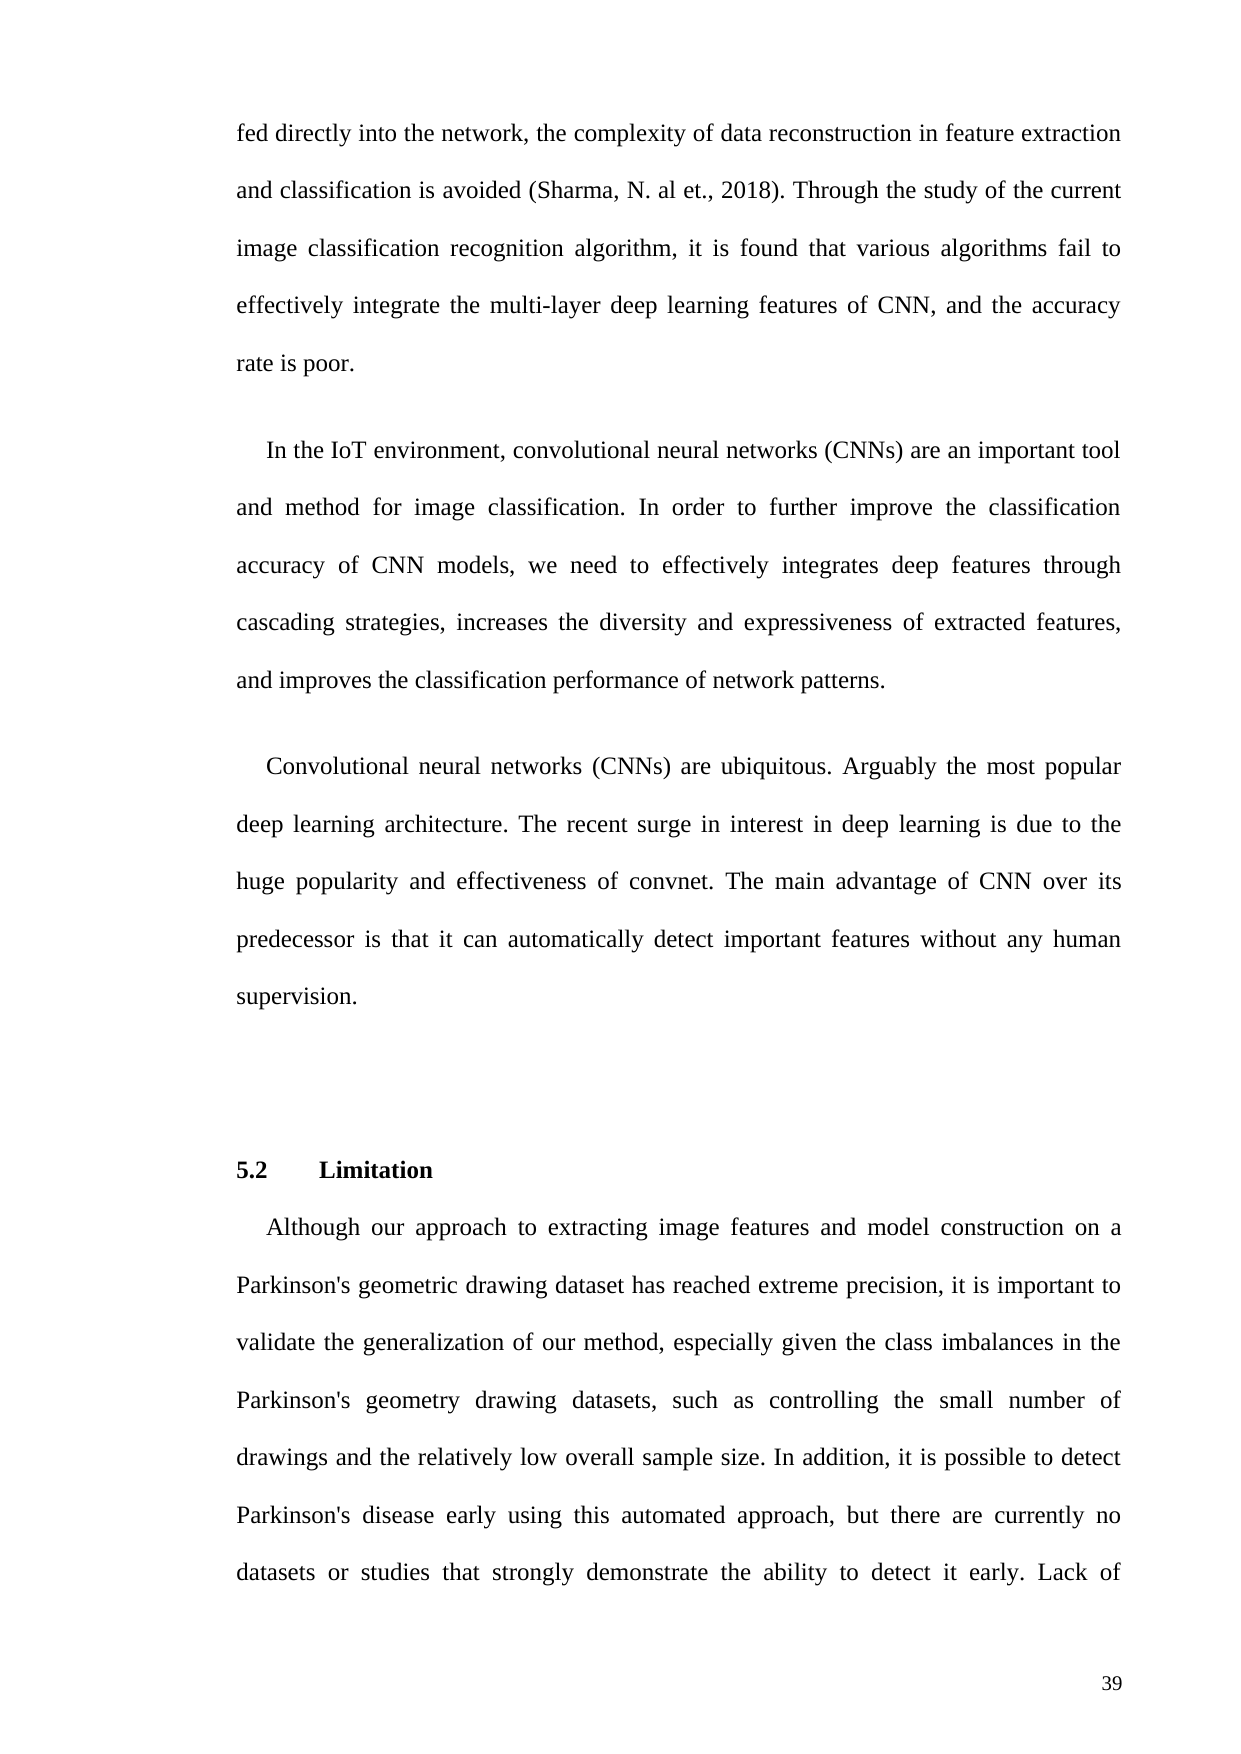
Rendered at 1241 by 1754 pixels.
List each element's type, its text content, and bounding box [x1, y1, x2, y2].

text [236, 1212, 1122, 1586]
text In the IoT environment, convolutional neural networks (CNNs) are an important tool and method for image classification. In order to further improve the classification accuracy of CNN models, we need to effectively integrates deep features through cascading strategies, increases the diversity and expressiveness of extracted features, and improves the classification performance of network patterns. [236, 435, 1122, 693]
text Convolutional neural networks (CNNs) are ubiquitous. Arguably the most popular deep learning architecture. The recent surge in interest in deep learning is due to the huge popularity and effectiveness of convnet. The main advantage of CNN over its predecessor is that it can automatically detect important features without any human supervision. [236, 751, 1122, 1010]
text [236, 118, 1122, 377]
subtitle Limitation [236, 1155, 1122, 1183]
